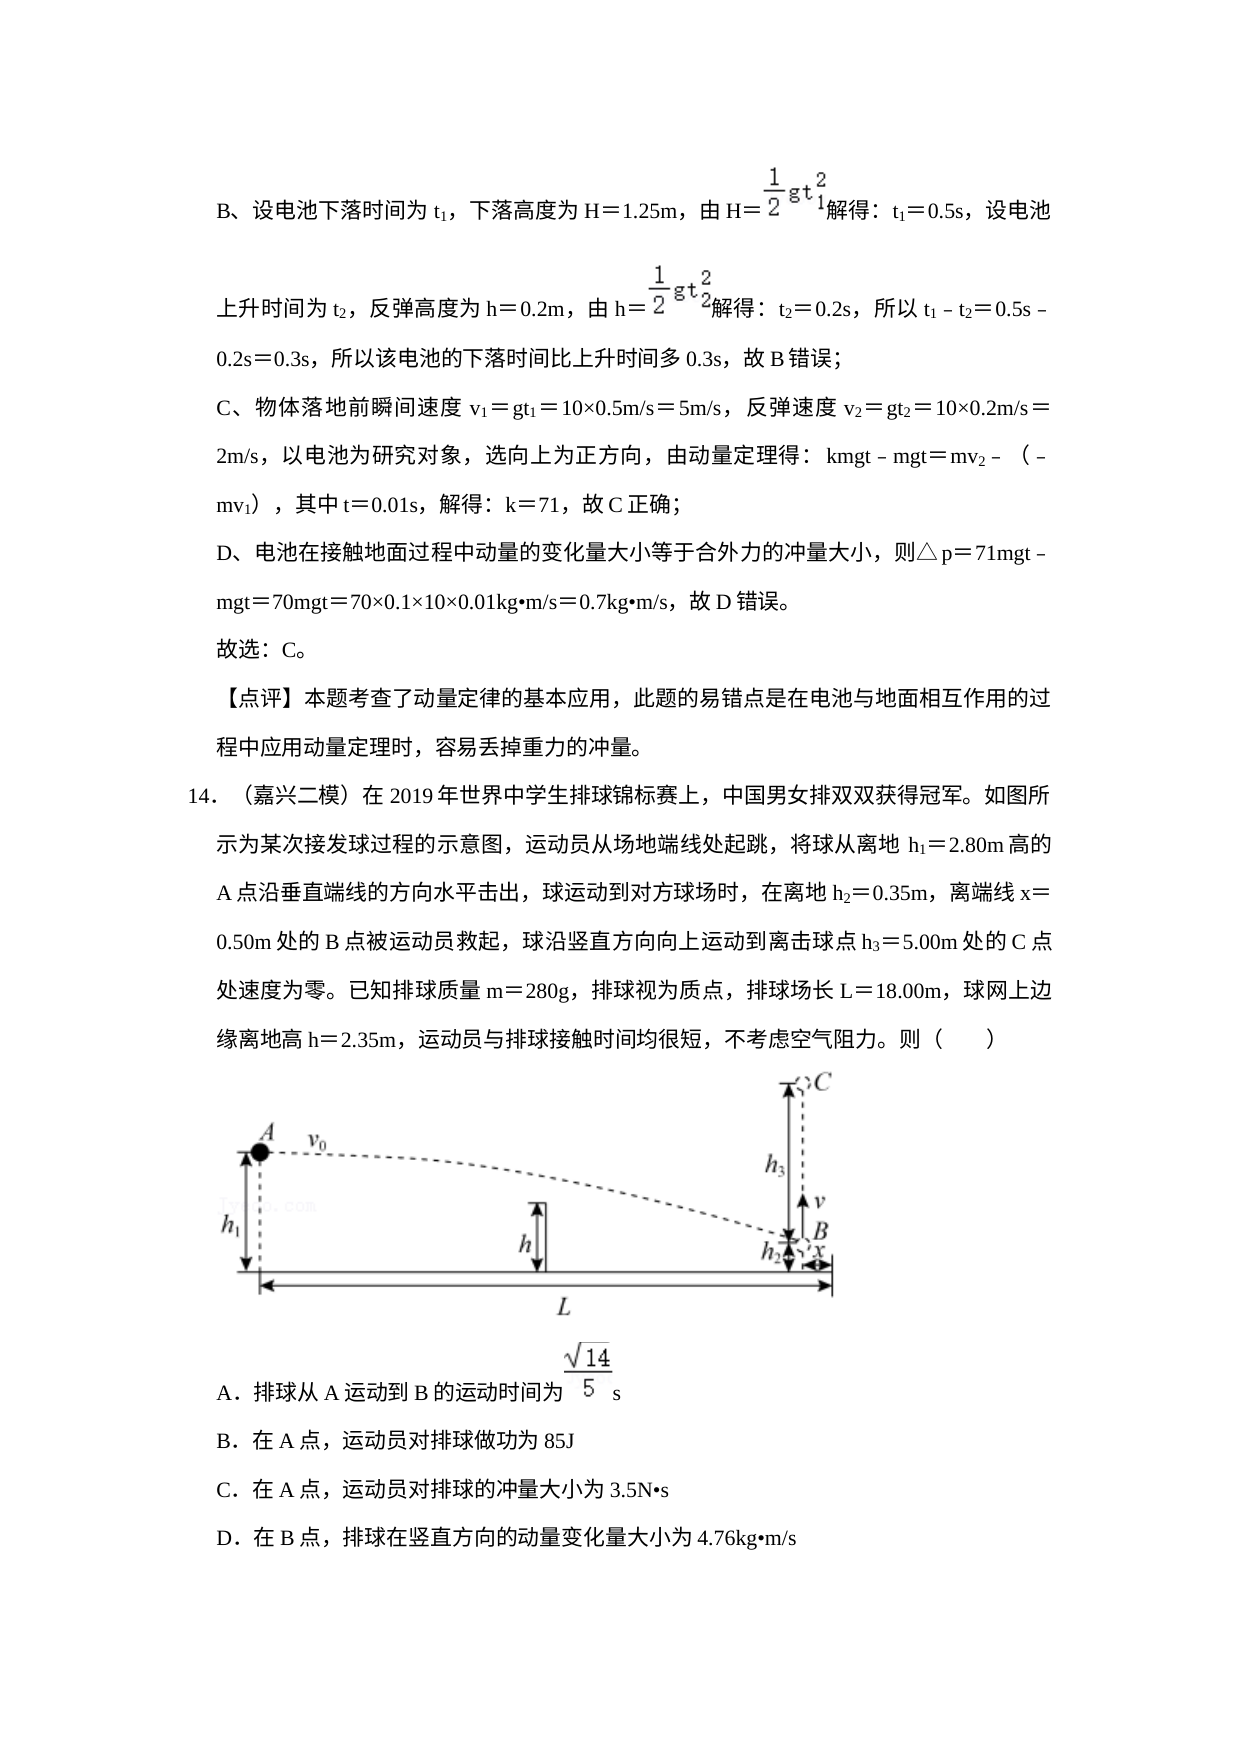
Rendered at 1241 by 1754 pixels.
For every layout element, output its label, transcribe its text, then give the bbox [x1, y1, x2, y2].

text B．在A点，运动员对排球做功为85J [187, 1423, 1053, 1455]
picture [648, 261, 712, 317]
text 14．（嘉兴二模）在2019年世界中学生排球锦标赛上，中国男女排双双获得冠军。如图所示为某次接发球过程的示意图，运动员从场地端线处起跳，将球从离地h1＝2.80m高的A点沿垂直端线的方向水平击出，球运动到对方球场时，在离地h2＝0.35m，离端线x＝0.50m处的B点被运动员救起，球沿竖直方向向上运动到离击球点h3＝5.00m处的C点处速度为零。已知排球质量m＝280g，排球视为质点，排球场长L＝18.00m，球网上边缘离地高h＝2.35m，运动员与排球接触时间均很短，不考虑空气阻力。则（ ） [187, 777, 1053, 1054]
text C、物体落地前瞬间速度v1＝gt1＝10×0.5m/s＝5m/s，反弹速度v2＝gt2＝10×0.2m/s＝2m/s，以电池为研究对象，选向上为正方向，由动量定理得：kmgt﹣mgt＝mv2﹣（﹣mv1），其中t＝0.01s，解得：k＝71，故C正确； [216, 389, 1053, 519]
text C．在A点，运动员对排球的冲量大小为3.5N•s [187, 1471, 1053, 1504]
text A．排球从A运动到B的运动时间为s [187, 1342, 1053, 1407]
picture [763, 163, 827, 219]
text 故选：C。 [216, 632, 1053, 664]
text D、电池在接触地面过程中动量的变化量大小等于合外力的冲量大小，则△p＝71mgt﹣mgt＝70mgt＝70×0.1×10×0.01kg•m/s＝0.7kg•m/s，故D错误。 [216, 535, 1053, 616]
picture [216, 1069, 838, 1320]
text 【点评】本题考查了动量定律的基本应用，此题的易错点是在电池与地面相互作用的过程中应用动量定理时，容易丢掉重力的冲量。 [216, 680, 1053, 762]
text D．在B点，排球在竖直方向的动量变化量大小为4.76kg•m/s [187, 1519, 1053, 1552]
picture [564, 1342, 613, 1400]
text B、设电池下落时间为t1，下落高度为H＝1.25m，由H＝解得：t1＝0.5s，设电池上升时间为t2，反弹高度为h＝0.2m，由h＝解得：t2＝0.2s，所以t1﹣t2＝0.5s﹣0.2s＝0.3s，所以该电池的下落时间比上升时间多0.3s，故B错误； [216, 162, 1053, 373]
